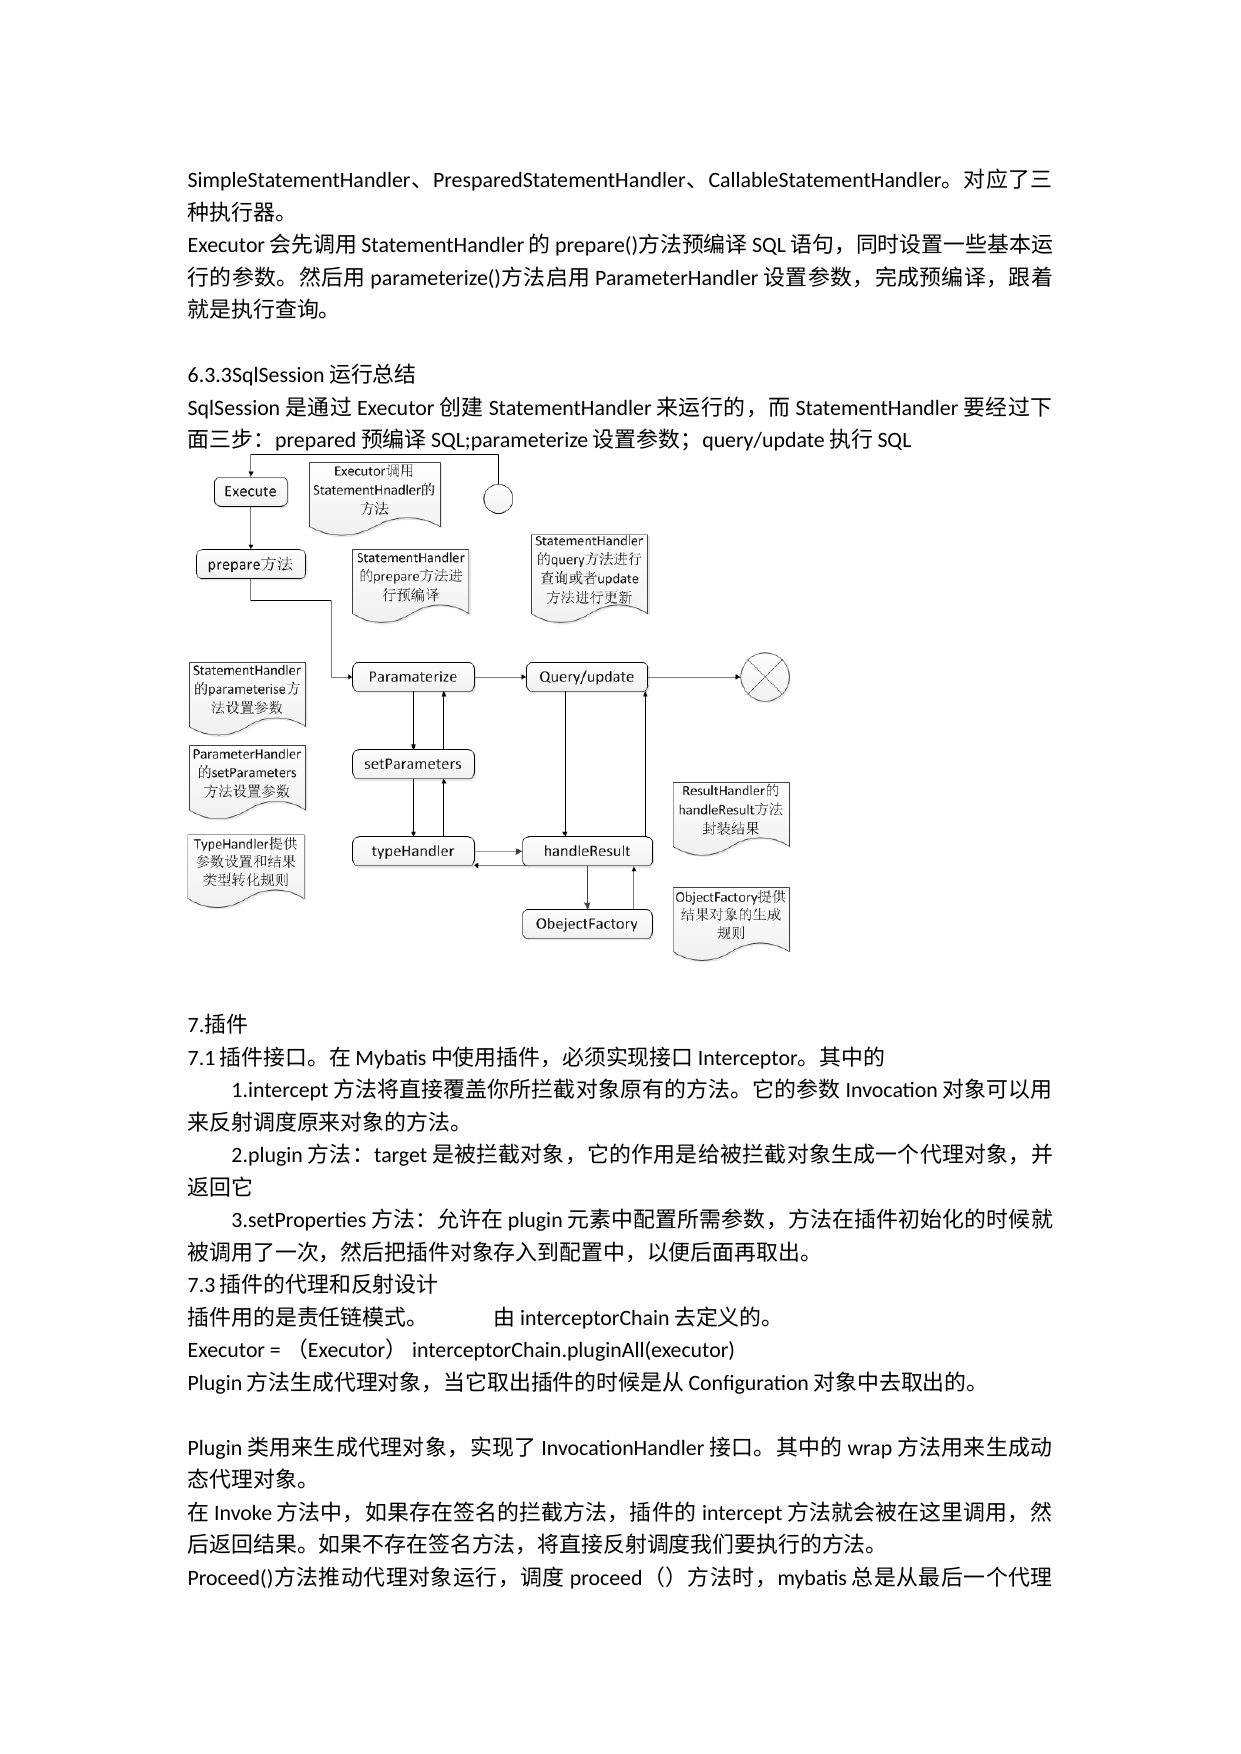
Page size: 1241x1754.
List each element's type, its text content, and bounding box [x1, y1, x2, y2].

text 3.setProperties方法：允许在plugin元素中配置所需参数，方法在插件初始化的时候就被调用了一次，然后把插件对象存入到配置中，以便后面再取出。 [187, 1202, 1053, 1267]
text 7.插件 [187, 1007, 1053, 1039]
text Plugin方法生成代理对象，当它取出插件的时候是从Configuration对象中去取出的。 [187, 1364, 1053, 1397]
text 在Invoke方法中，如果存在签名的拦截方法，插件的intercept方法就会被在这里调用，然后返回结果。如果不存在签名方法，将直接反射调度我们要执行的方法。 [187, 1494, 1053, 1559]
text 6.3.3SqlSession运行总结 [187, 357, 1053, 389]
text SqlSession是通过Executor创建StatementHandler来运行的，而StatementHandler要经过下面三步：prepared预编译SQL;parameterize设置参数；query/update执行SQL [187, 389, 1053, 454]
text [187, 1559, 1053, 1592]
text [187, 162, 1053, 227]
text Executor = （Executor） interceptorChain.pluginAll(executor) [187, 1332, 1053, 1364]
text 7.1插件接口。在Mybatis中使用插件，必须实现接口Interceptor。其中的 [187, 1039, 1053, 1072]
text Plugin类用来生成代理对象，实现了InvocationHandler接口。其中的wrap方法用来生成动态代理对象。 [187, 1429, 1053, 1494]
picture [187, 454, 791, 962]
text 7.3插件的代理和反射设计 [187, 1267, 1053, 1299]
text 1.intercept方法将直接覆盖你所拦截对象原有的方法。它的参数Invocation对象可以用来反射调度原来对象的方法。 [187, 1072, 1053, 1137]
text Executor会先调用StatementHandler的prepare()方法预编译SQL语句，同时设置一些基本运行的参数。然后用parameterize()方法启用ParameterHandler设置参数，完成预编译，跟着就是执行查询。 [187, 227, 1053, 324]
text 插件用的是责任链模式。 由interceptorChain去定义的。 [187, 1299, 1053, 1332]
text 2.plugin方法：target是被拦截对象，它的作用是给被拦截对象生成一个代理对象，并返回它 [187, 1137, 1053, 1202]
